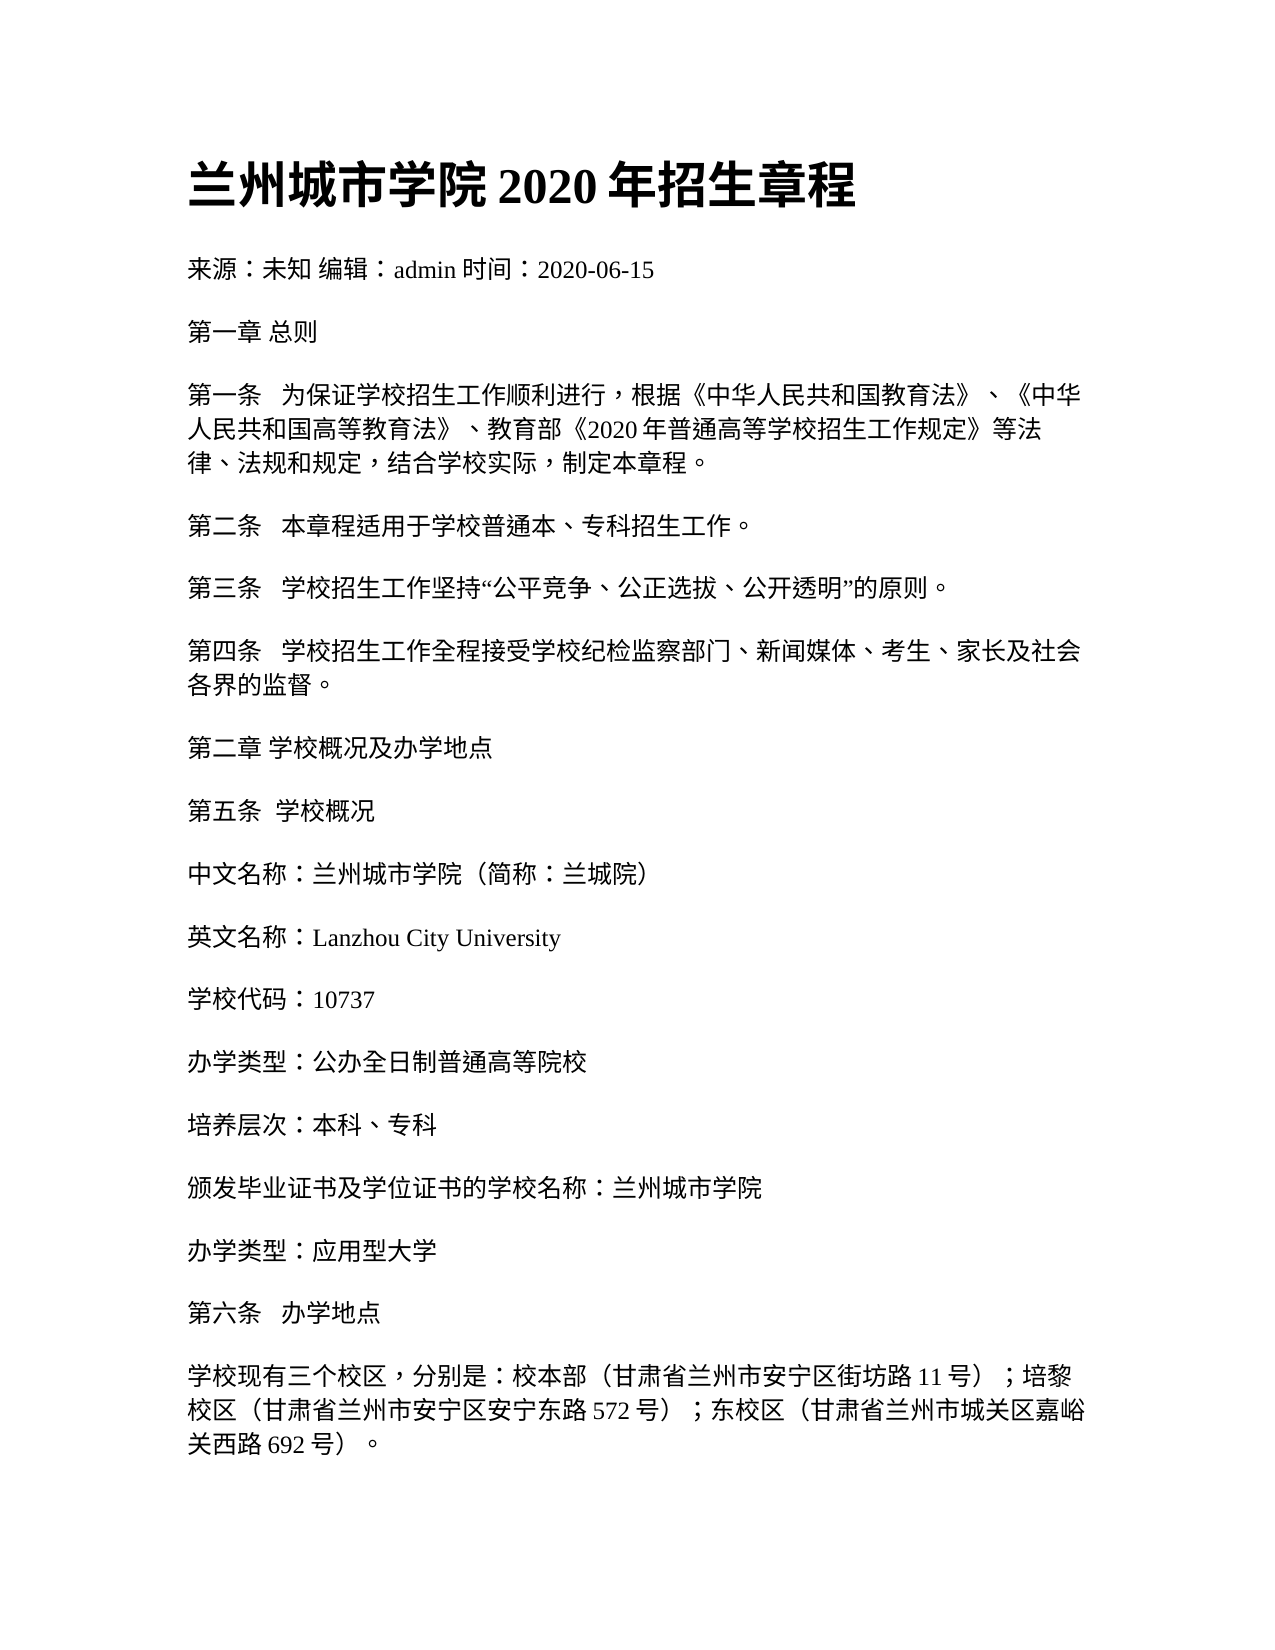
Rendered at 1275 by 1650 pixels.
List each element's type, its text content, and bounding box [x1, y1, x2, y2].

text 办学类型：应用型大学 [187, 1233, 1087, 1267]
text 办学类型：公办全日制普通高等院校 [187, 1045, 1087, 1079]
text 第六条 办学地点 [187, 1296, 1087, 1330]
text 第三条 学校招生工作坚持“公平竞争、公正选拔、公开透明”的原则。 [187, 571, 1087, 605]
text 颁发毕业证书及学位证书的学校名称：兰州城市学院 [187, 1170, 1087, 1204]
text 英文名称：Lanzhou City University [187, 919, 1087, 953]
text 第二条 本章程适用于学校普通本、专科招生工作。 [187, 508, 1087, 542]
text 学校现有三个校区，分别是：校本部（甘肃省兰州市安宁区街坊路11号）；培黎校区（甘肃省兰州市安宁区安宁东路572号）；东校区（甘肃省兰州市城关区嘉峪关西路692号）。 [187, 1359, 1087, 1461]
text 中文名称：兰州城市学院（简称：兰城院） [187, 856, 1087, 890]
text 培养层次：本科、专科 [187, 1108, 1087, 1142]
subtitle 兰州城市学院2020年招生章程 [187, 150, 1087, 218]
text 学校代码：10737 [187, 982, 1087, 1016]
text 来源：未知 编辑：admin 时间：2020-06-15 [187, 252, 1087, 286]
text 第四条 学校招生工作全程接受学校纪检监察部门、新闻媒体、考生、家长及社会各界的监督。 [187, 634, 1087, 702]
text 第一条 为保证学校招生工作顺利进行，根据《中华人民共和国教育法》、《中华人民共和国高等教育法》、教育部《2020年普通高等学校招生工作规定》等法律、法规和规定，结合学校实际，制定本章程。 [187, 377, 1087, 479]
text 第一章 总则 [187, 314, 1087, 348]
text 第二章 学校概况及办学地点 [187, 731, 1087, 765]
text 第五条 学校概况 [187, 793, 1087, 828]
